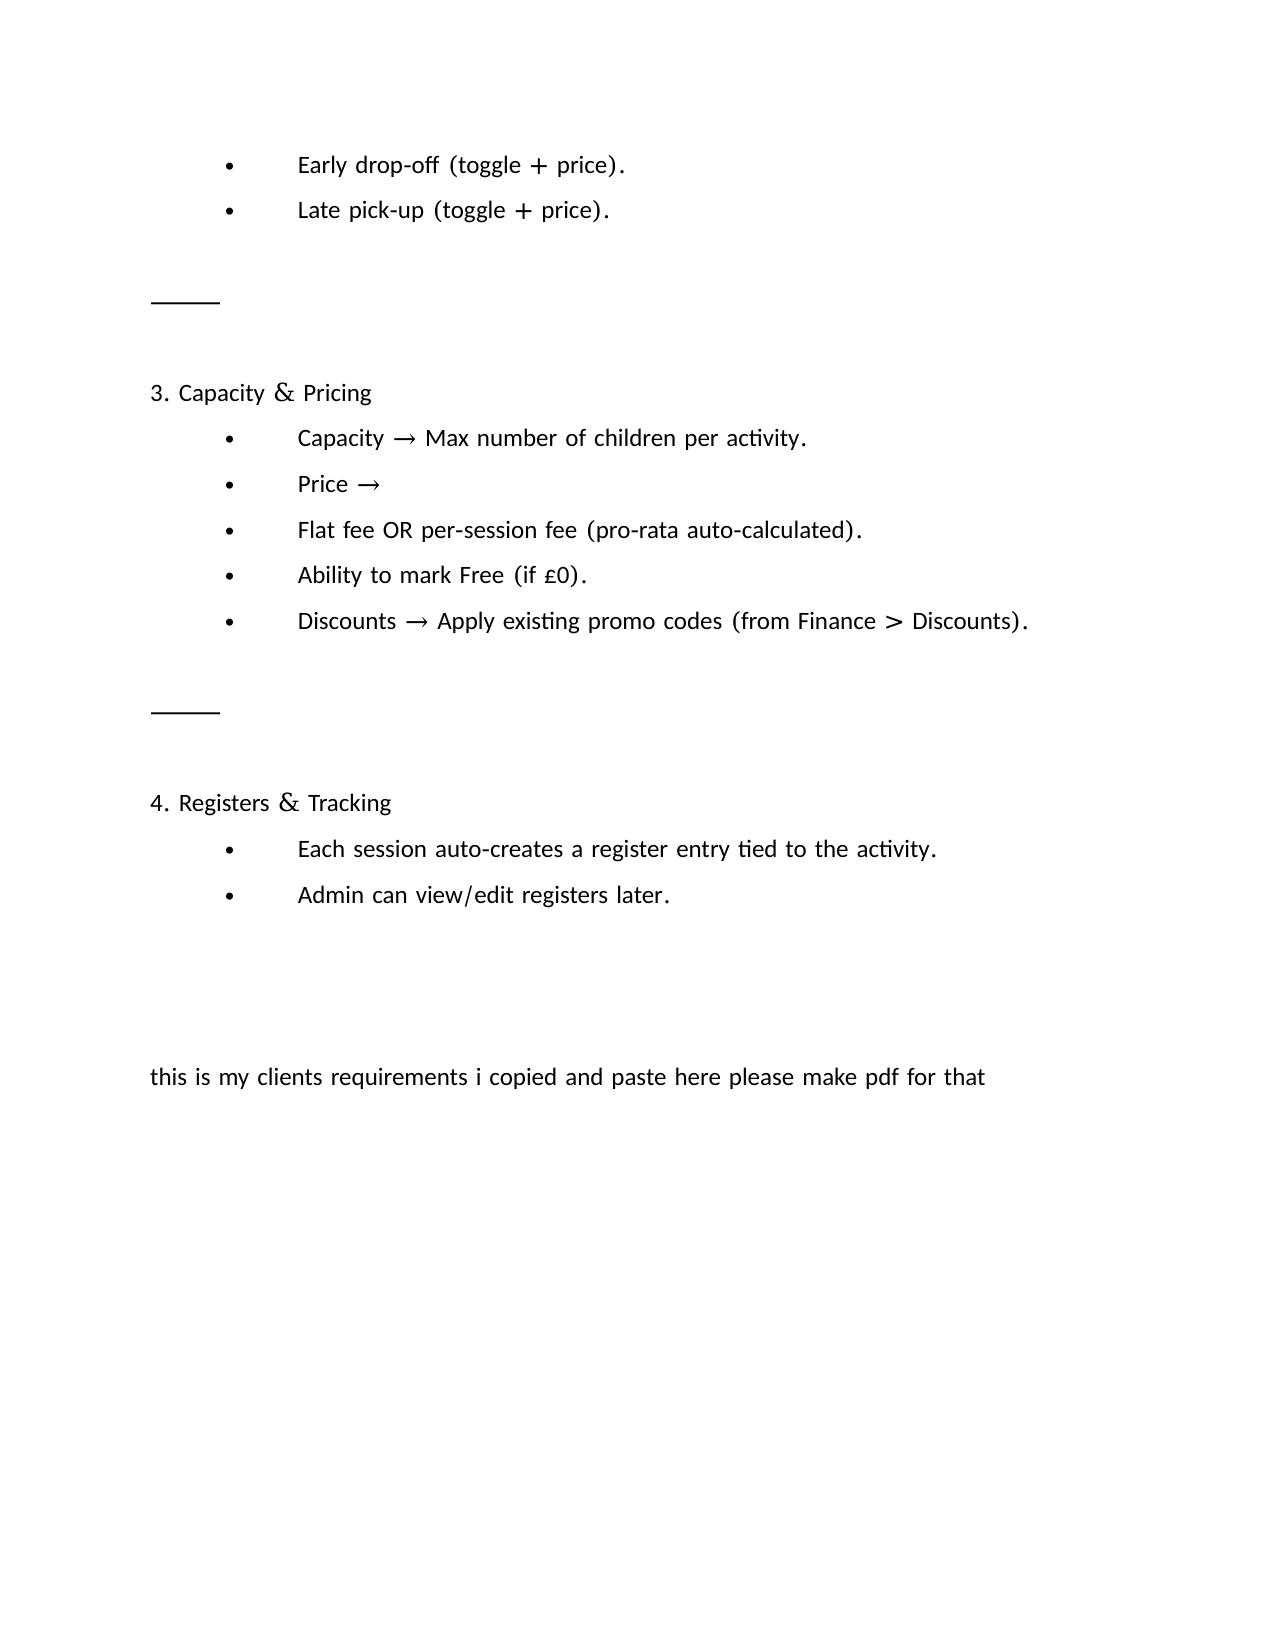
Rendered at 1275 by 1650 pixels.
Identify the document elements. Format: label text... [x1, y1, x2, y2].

text • Late pick-up (toggle + price). [150, 196, 1125, 224]
text • Each session auto-creates a register entry tied to the activity. [150, 834, 1125, 863]
text • Admin can view/edit registers later. [150, 880, 1125, 909]
text • Early drop-off (toggle + price). [150, 150, 1125, 179]
text this is my clients requirements i copied and paste here please make pdf for that [150, 1062, 1125, 1091]
text ⸻ [150, 287, 1125, 316]
text 4. Registers & Tracking [150, 789, 1125, 818]
text • Discounts → Apply existing promo codes (from Finance > Discounts). [150, 606, 1125, 635]
text • Ability to mark Free (if £0). [150, 561, 1125, 589]
text 3. Capacity & Pricing [150, 378, 1125, 407]
text • Price → [150, 469, 1125, 498]
text ⸻ [150, 697, 1125, 726]
text • Flat fee OR per-session fee (pro-rata auto-calculated). [150, 515, 1125, 544]
text • Capacity → Max number of children per activity. [150, 424, 1125, 453]
